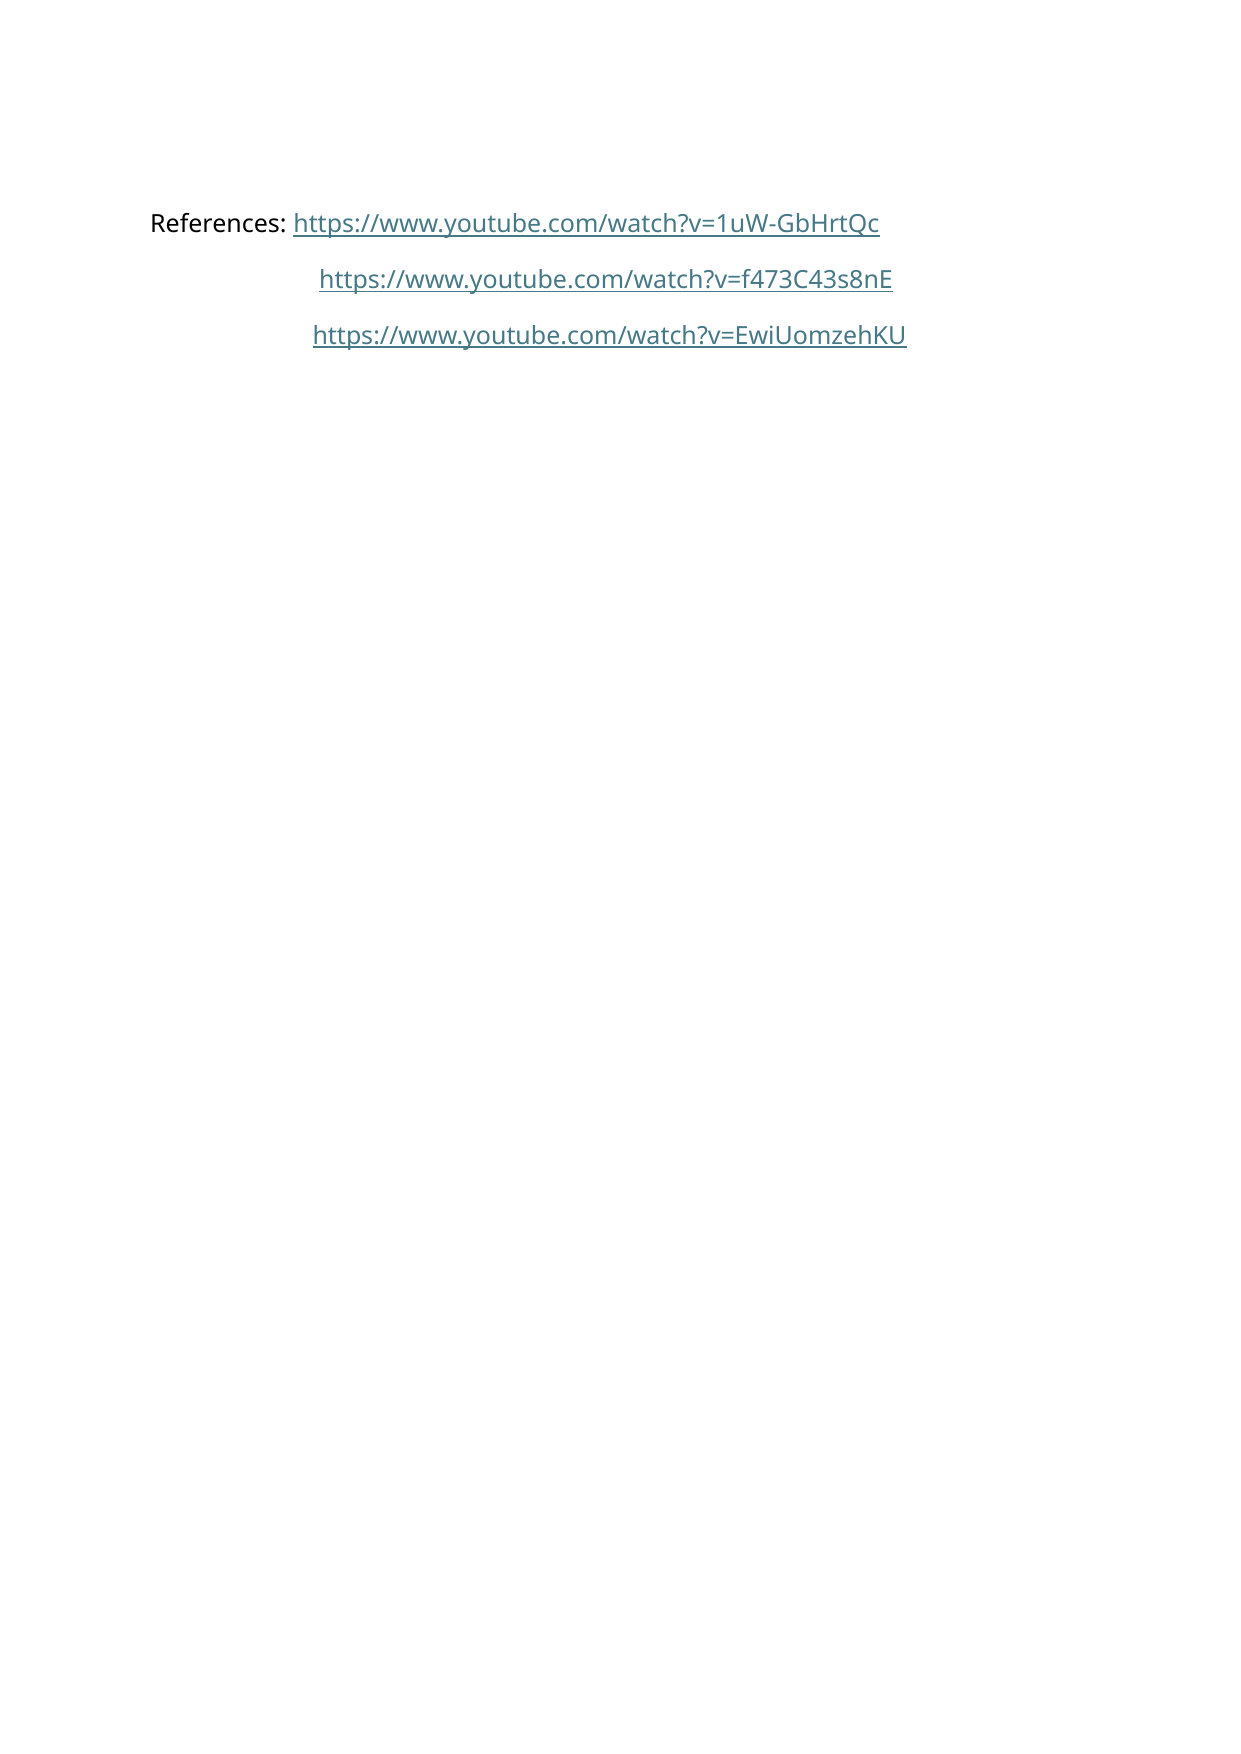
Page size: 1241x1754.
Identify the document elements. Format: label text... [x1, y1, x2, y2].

text https://www.youtube.com/watch?v=EwiUomzehKU [150, 317, 1090, 352]
text References: https://www.youtube.com/watch?v=1uW-GbHrtQc [150, 206, 1090, 240]
text https://www.youtube.com/watch?v=f473C43s8nE [150, 262, 1090, 296]
